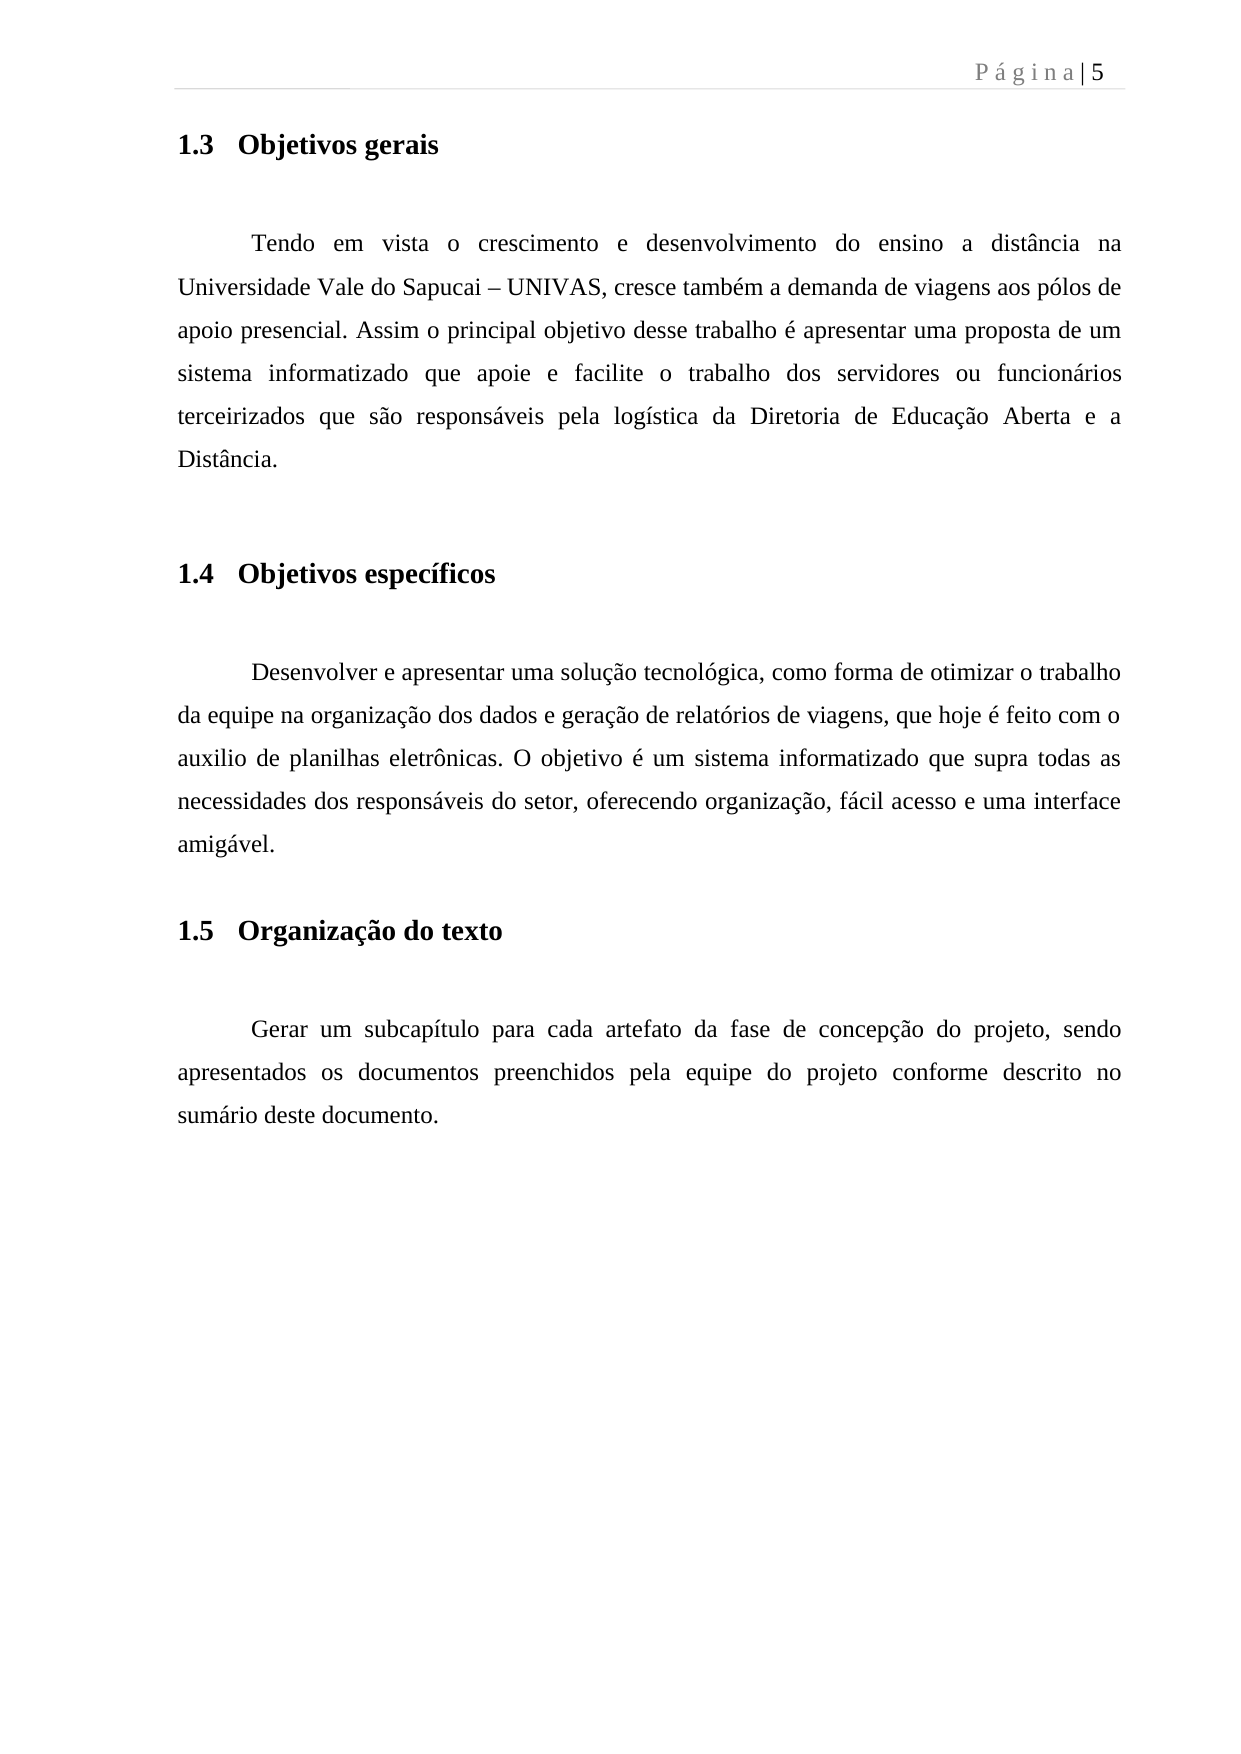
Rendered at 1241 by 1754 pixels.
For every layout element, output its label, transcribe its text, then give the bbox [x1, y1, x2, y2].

subtitle Organização do texto [177, 913, 1198, 946]
text Gerar um subcapítulo para cada artefato da fase de concepção do projeto, sendo apresentados os documentos preenchidos pela equipe do projeto conforme descrito no sumário deste documento. [177, 1014, 1122, 1129]
text Tendo em vista o crescimento e desenvolvimento do ensino a distância na Universidade Vale do Sapucai – UNIVAS, cresce também a demanda de viagens aos pólos de apoio presencial. Assim o principal objetivo desse trabalho é apresentar uma proposta de um sistema informatizado que apoie e facilite o trabalho dos servidores ou funcionários terceirizados que são responsáveis pela logística da Diretoria de Educação Aberta e a Distância. [177, 228, 1123, 473]
subtitle Objetivos gerais [177, 127, 1198, 161]
text Desenvolver e apresentar uma solução tecnológica, como forma de otimizar o trabalho da equipe na organização dos dados e geração de relatórios de viagens, que hoje é feito com o auxilio de planilhas eletrônicas. O objetivo é um sistema informatizado que supra todas as necessidades dos responsáveis do setor, oferecendo organização, fácil acesso e uma interface amigável. [177, 657, 1122, 858]
subtitle Objetivos específicos [177, 556, 1198, 589]
